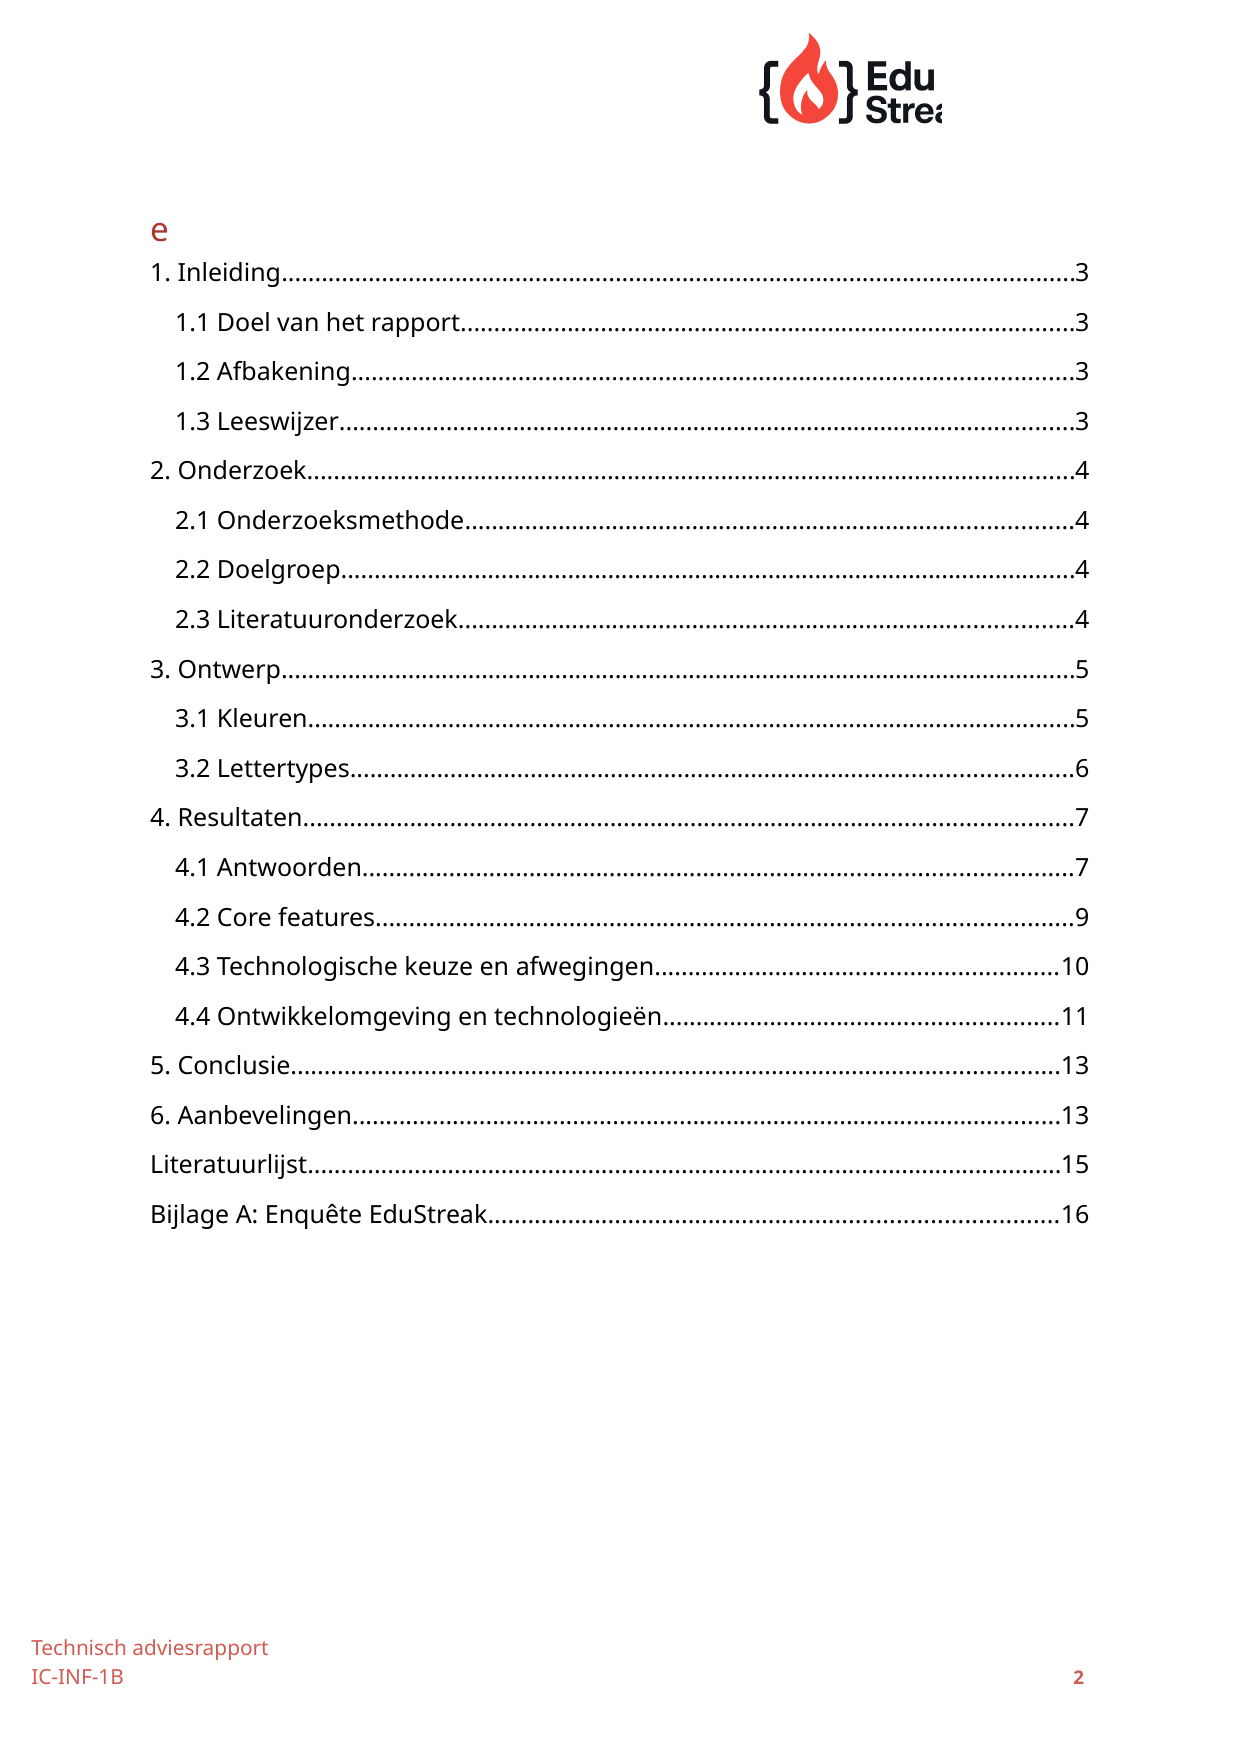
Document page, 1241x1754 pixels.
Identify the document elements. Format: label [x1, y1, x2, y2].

picture [739, 29, 942, 136]
